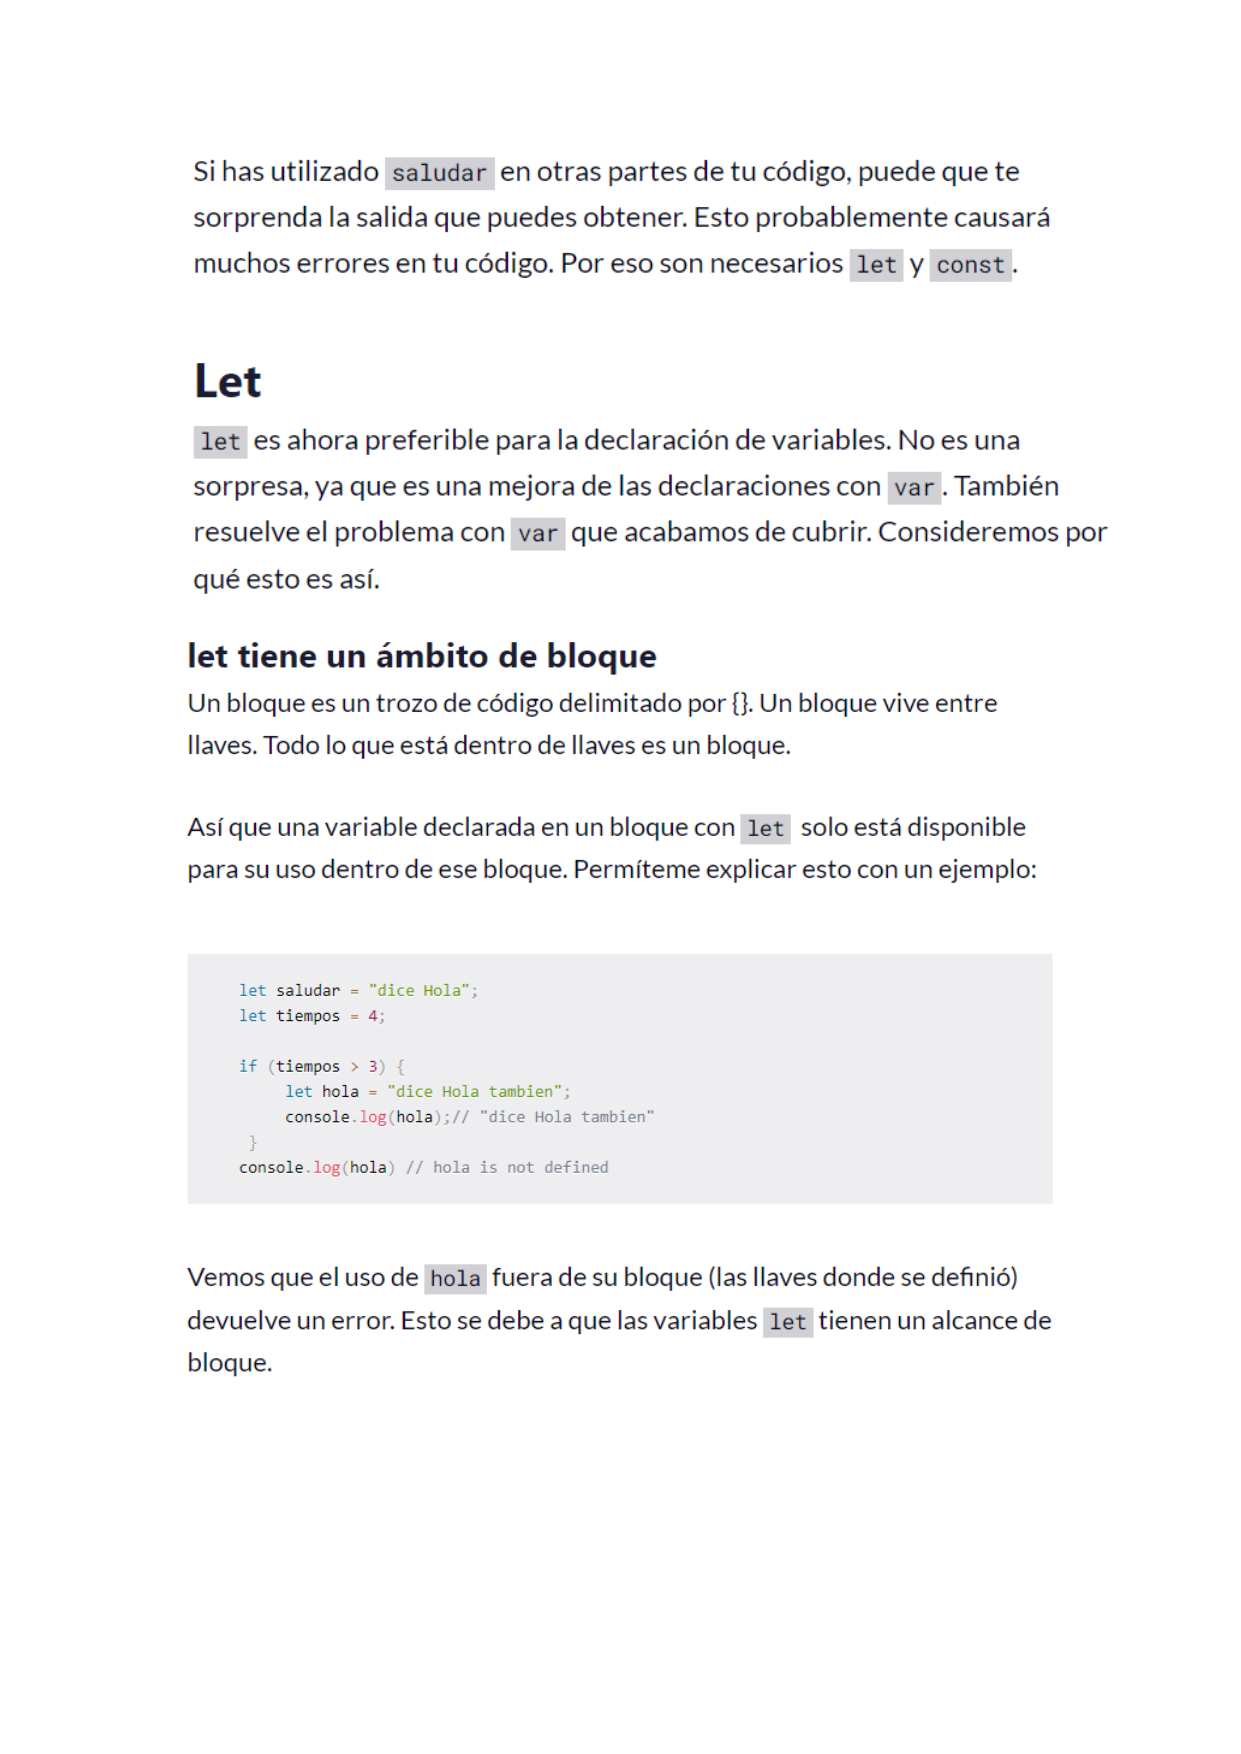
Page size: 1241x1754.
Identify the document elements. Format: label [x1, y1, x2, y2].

picture [177, 630, 1072, 1398]
picture [177, 147, 1121, 628]
